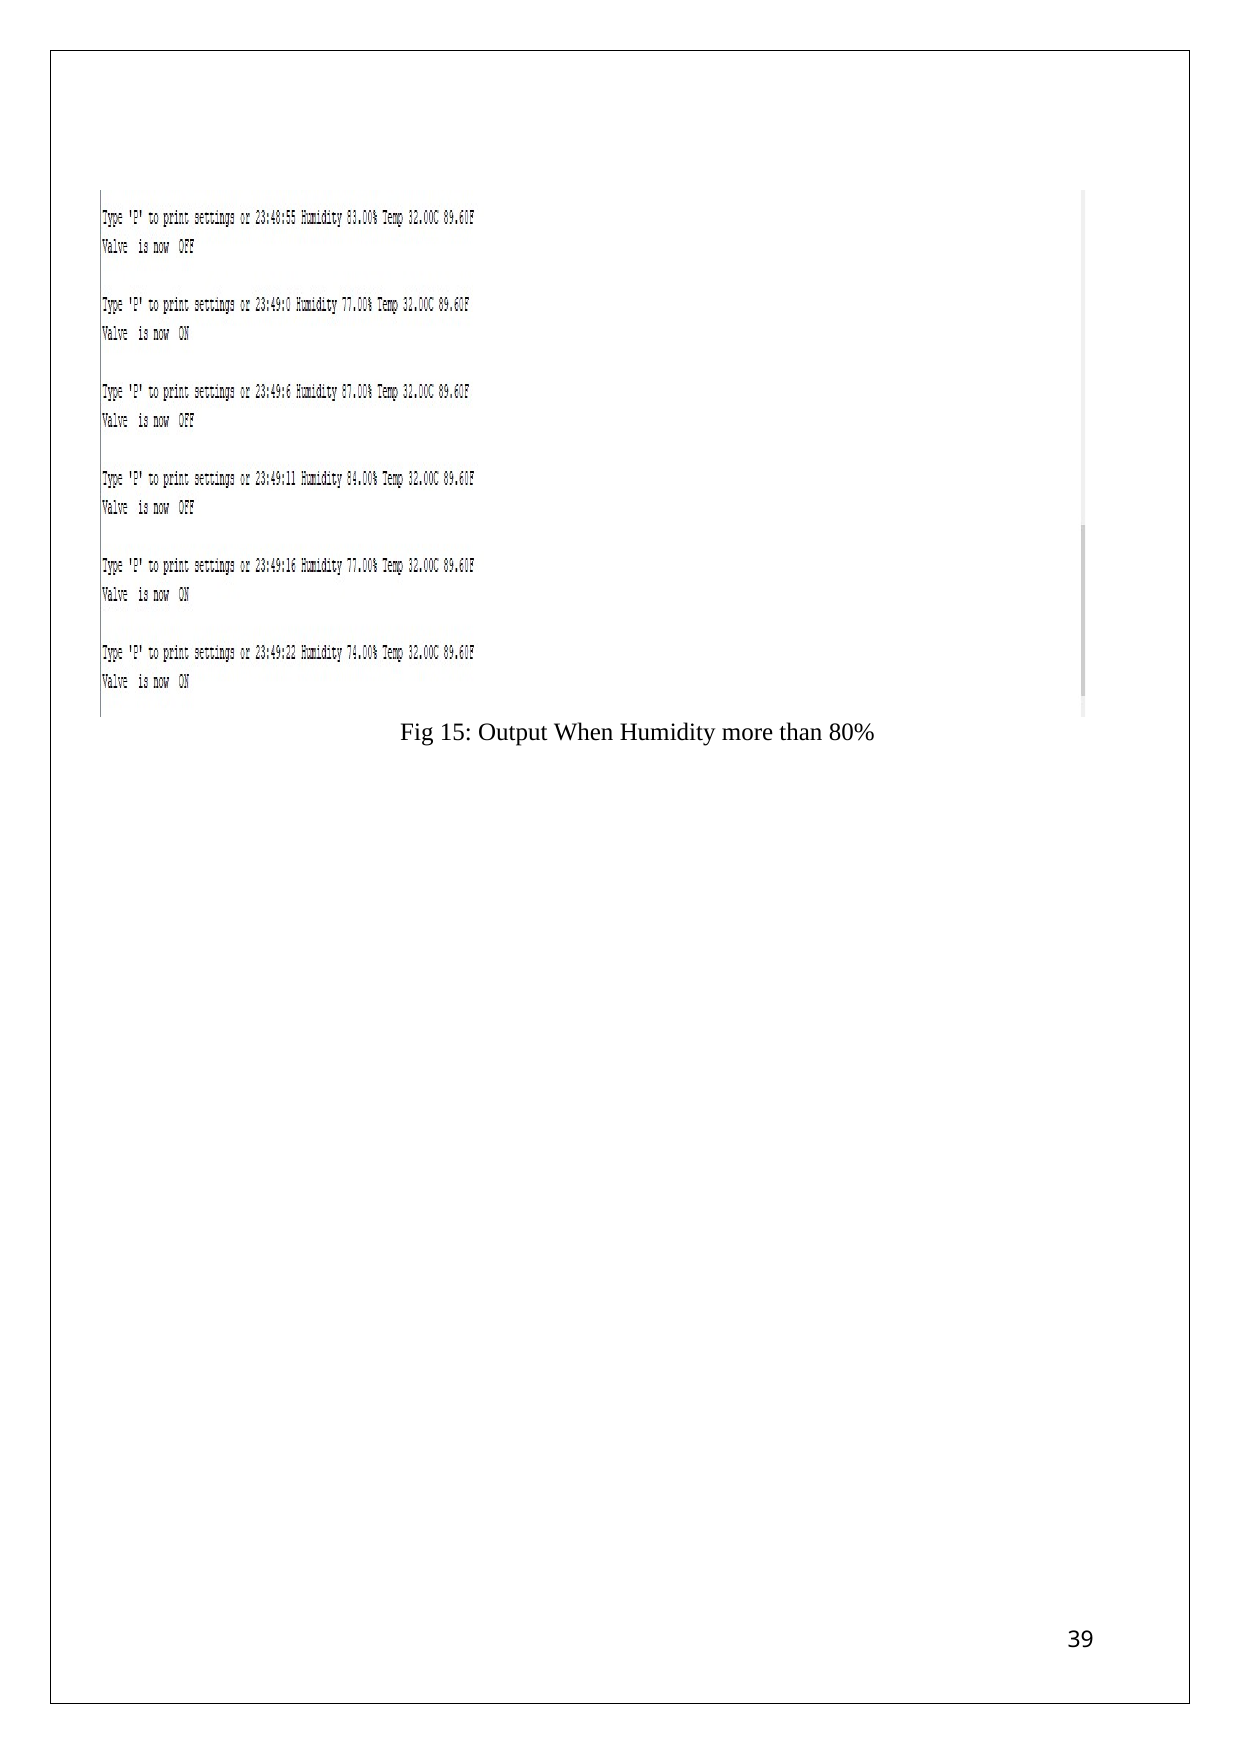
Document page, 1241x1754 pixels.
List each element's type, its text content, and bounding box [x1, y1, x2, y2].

picture [100, 190, 1086, 717]
